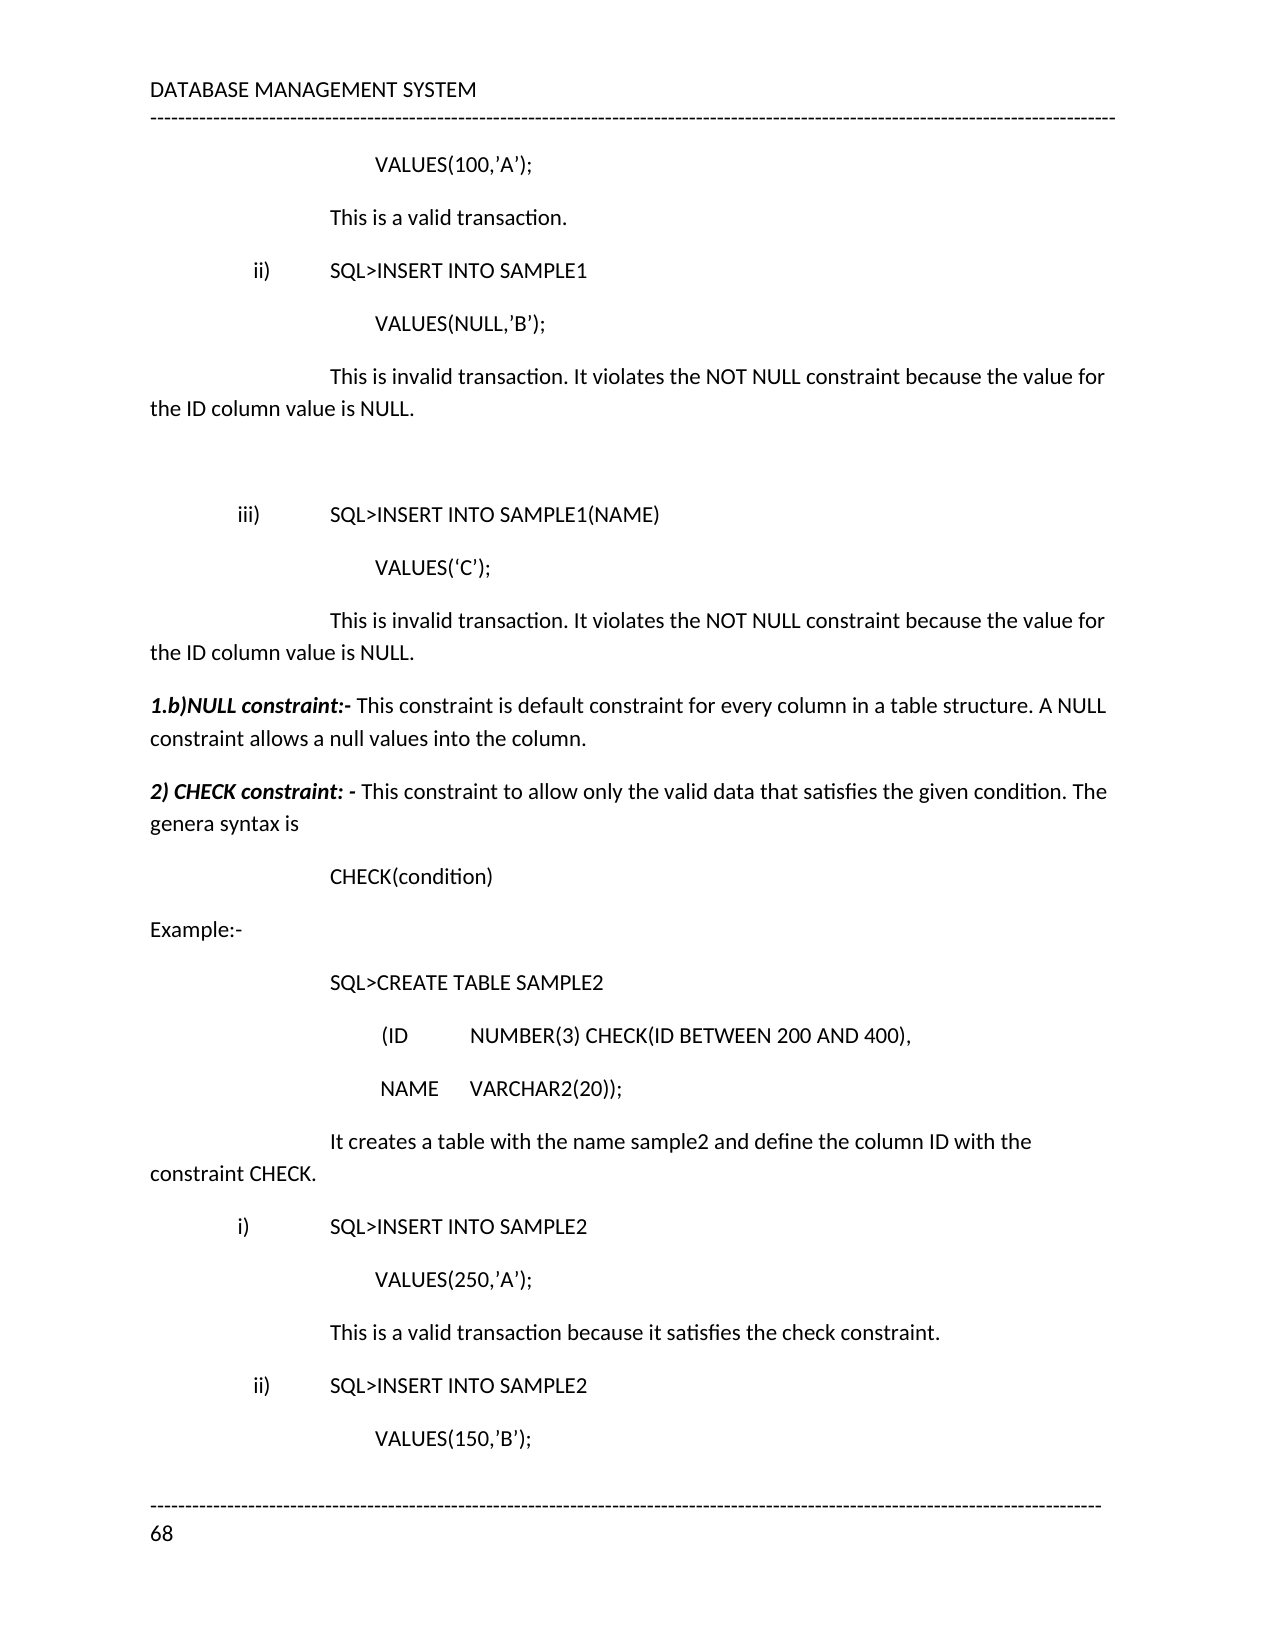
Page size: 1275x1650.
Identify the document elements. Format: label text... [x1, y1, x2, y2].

text ii) SQL>INSERT INTO SAMPLE2 [150, 1371, 1125, 1399]
text VALUES(NULL,’B’); [150, 309, 1125, 337]
text 1.b)NULL constraint:- This constraint is default constraint for every column in a table structure. A NULL constraint allows a null values into the column. [150, 692, 1125, 752]
text This is a valid transaction because it satisfies the check constraint. [150, 1318, 1125, 1346]
text VALUES(150,’B’); [150, 1424, 1125, 1452]
text (ID NUMBER(3) CHECK(ID BETWEEN 200 AND 400), [150, 1021, 1125, 1049]
text VALUES(250,’A’); [150, 1265, 1125, 1293]
text This is invalid transaction. It violates the NOT NULL constraint because the value for the ID column value is NULL. [150, 606, 1125, 667]
text Example:- [150, 915, 1125, 943]
text ii) SQL>INSERT INTO SAMPLE1 [150, 256, 1125, 284]
text CHECK(condition) [150, 862, 1125, 890]
text VALUES(‘C’); [150, 553, 1125, 581]
text This is a valid transaction. [150, 203, 1125, 231]
text i) SQL>INSERT INTO SAMPLE2 [150, 1212, 1125, 1240]
text It creates a table with the name sample2 and define the column ID with the constraint CHECK. [150, 1127, 1125, 1187]
text NAME VARCHAR2(20)); [150, 1074, 1125, 1102]
text This is invalid transaction. It violates the NOT NULL constraint because the value for the ID column value is NULL. [150, 362, 1125, 422]
text 2) CHECK constraint: - This constraint to allow only the valid data that satisfies the given condition. The genera syntax is [150, 777, 1125, 837]
text iii) SQL>INSERT INTO SAMPLE1(NAME) [150, 500, 1125, 528]
text SQL>CREATE TABLE SAMPLE2 [150, 968, 1125, 996]
text VALUES(100,’A’); [150, 150, 1125, 178]
